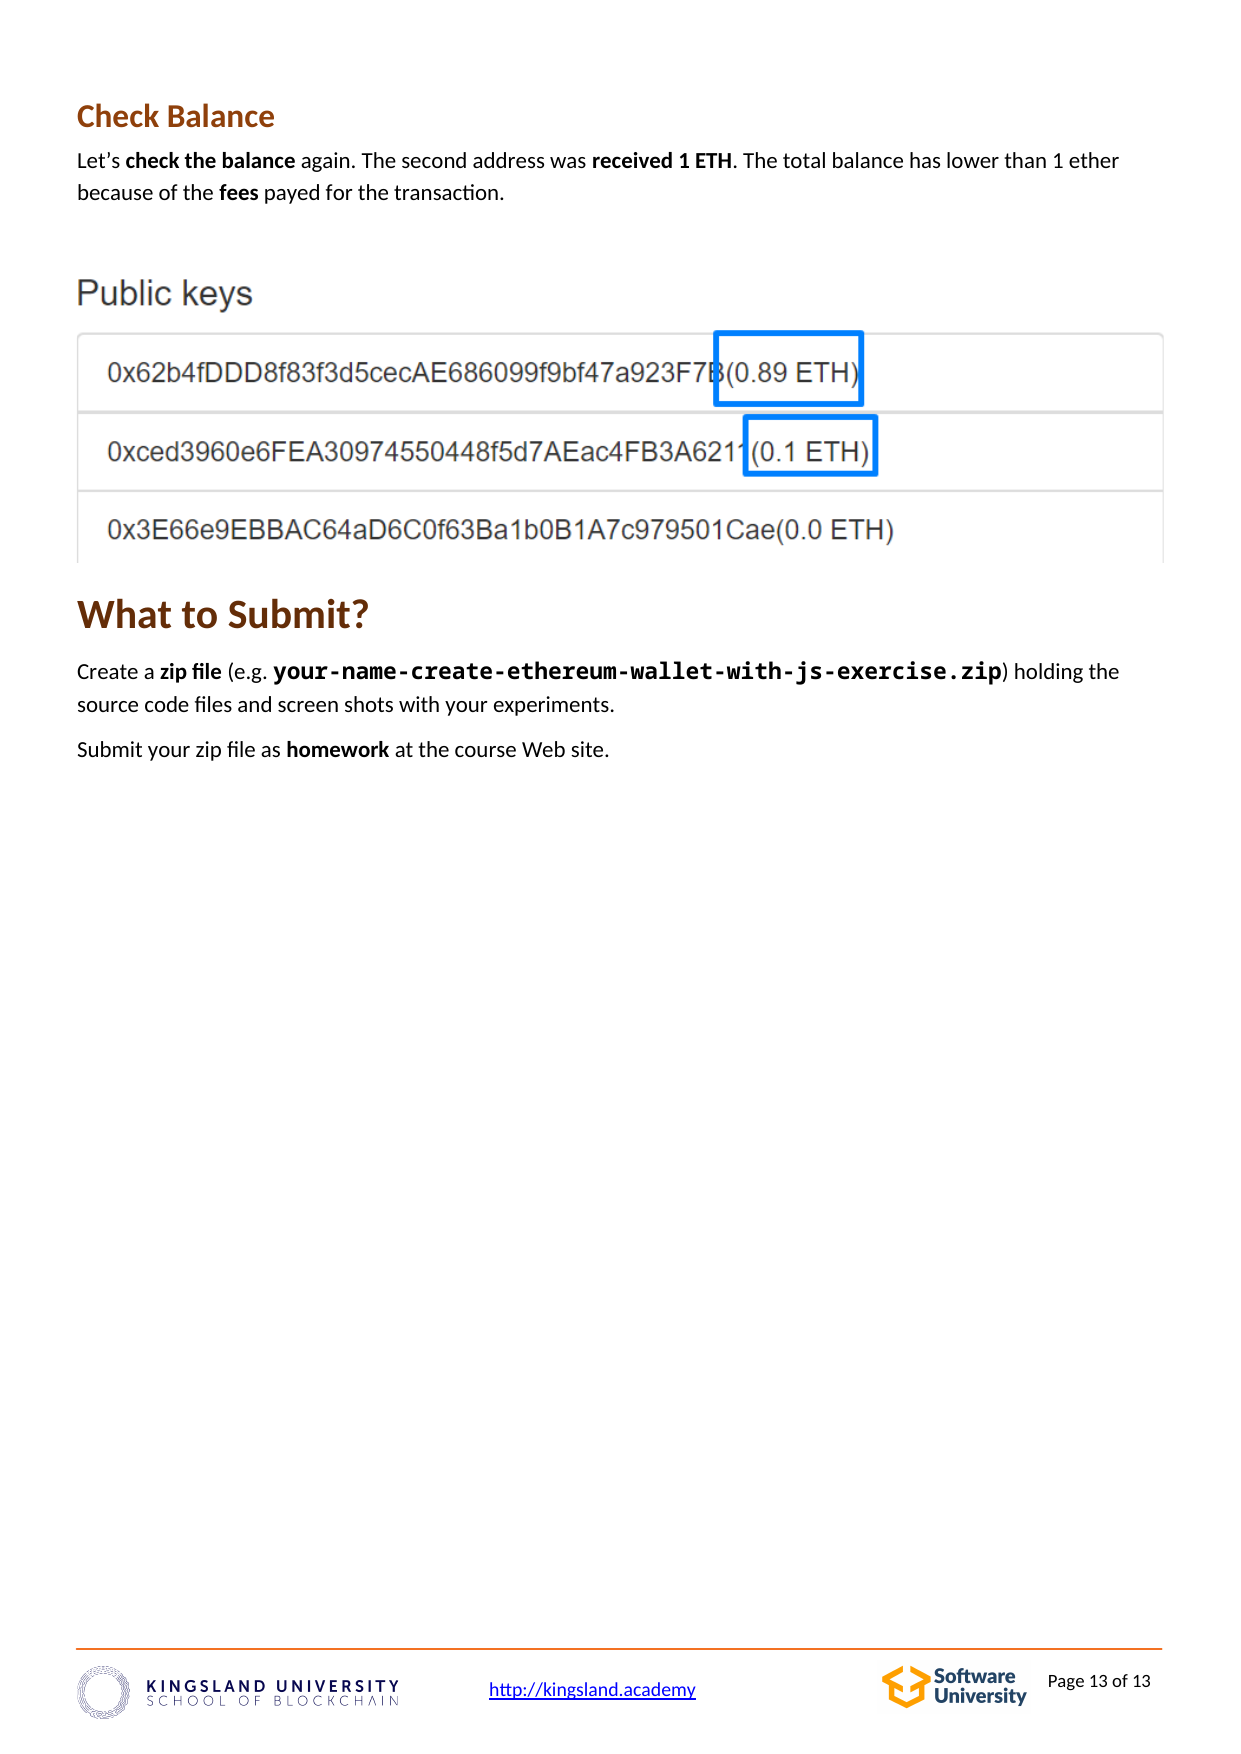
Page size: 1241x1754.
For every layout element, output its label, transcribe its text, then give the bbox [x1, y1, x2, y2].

text Create a zip file (e.g. your-name-create-ethereum-wallet-with-js-exercise.zip) holding the source code files and screen shots with your experiments. [77, 654, 1163, 718]
text Submit your zip file as homework at the course Web site. [77, 735, 1163, 763]
text Let’s check the balance again. The second address was received 1 ETH. The total balance has lower than 1 ether because of the fees payed for the transaction. [77, 146, 1163, 207]
picture [876, 1660, 1032, 1714]
picture [76, 1666, 399, 1719]
subtitle What to Submit? [77, 588, 1163, 639]
picture [76, 231, 1164, 563]
subtitle Check Balance [77, 95, 1163, 136]
